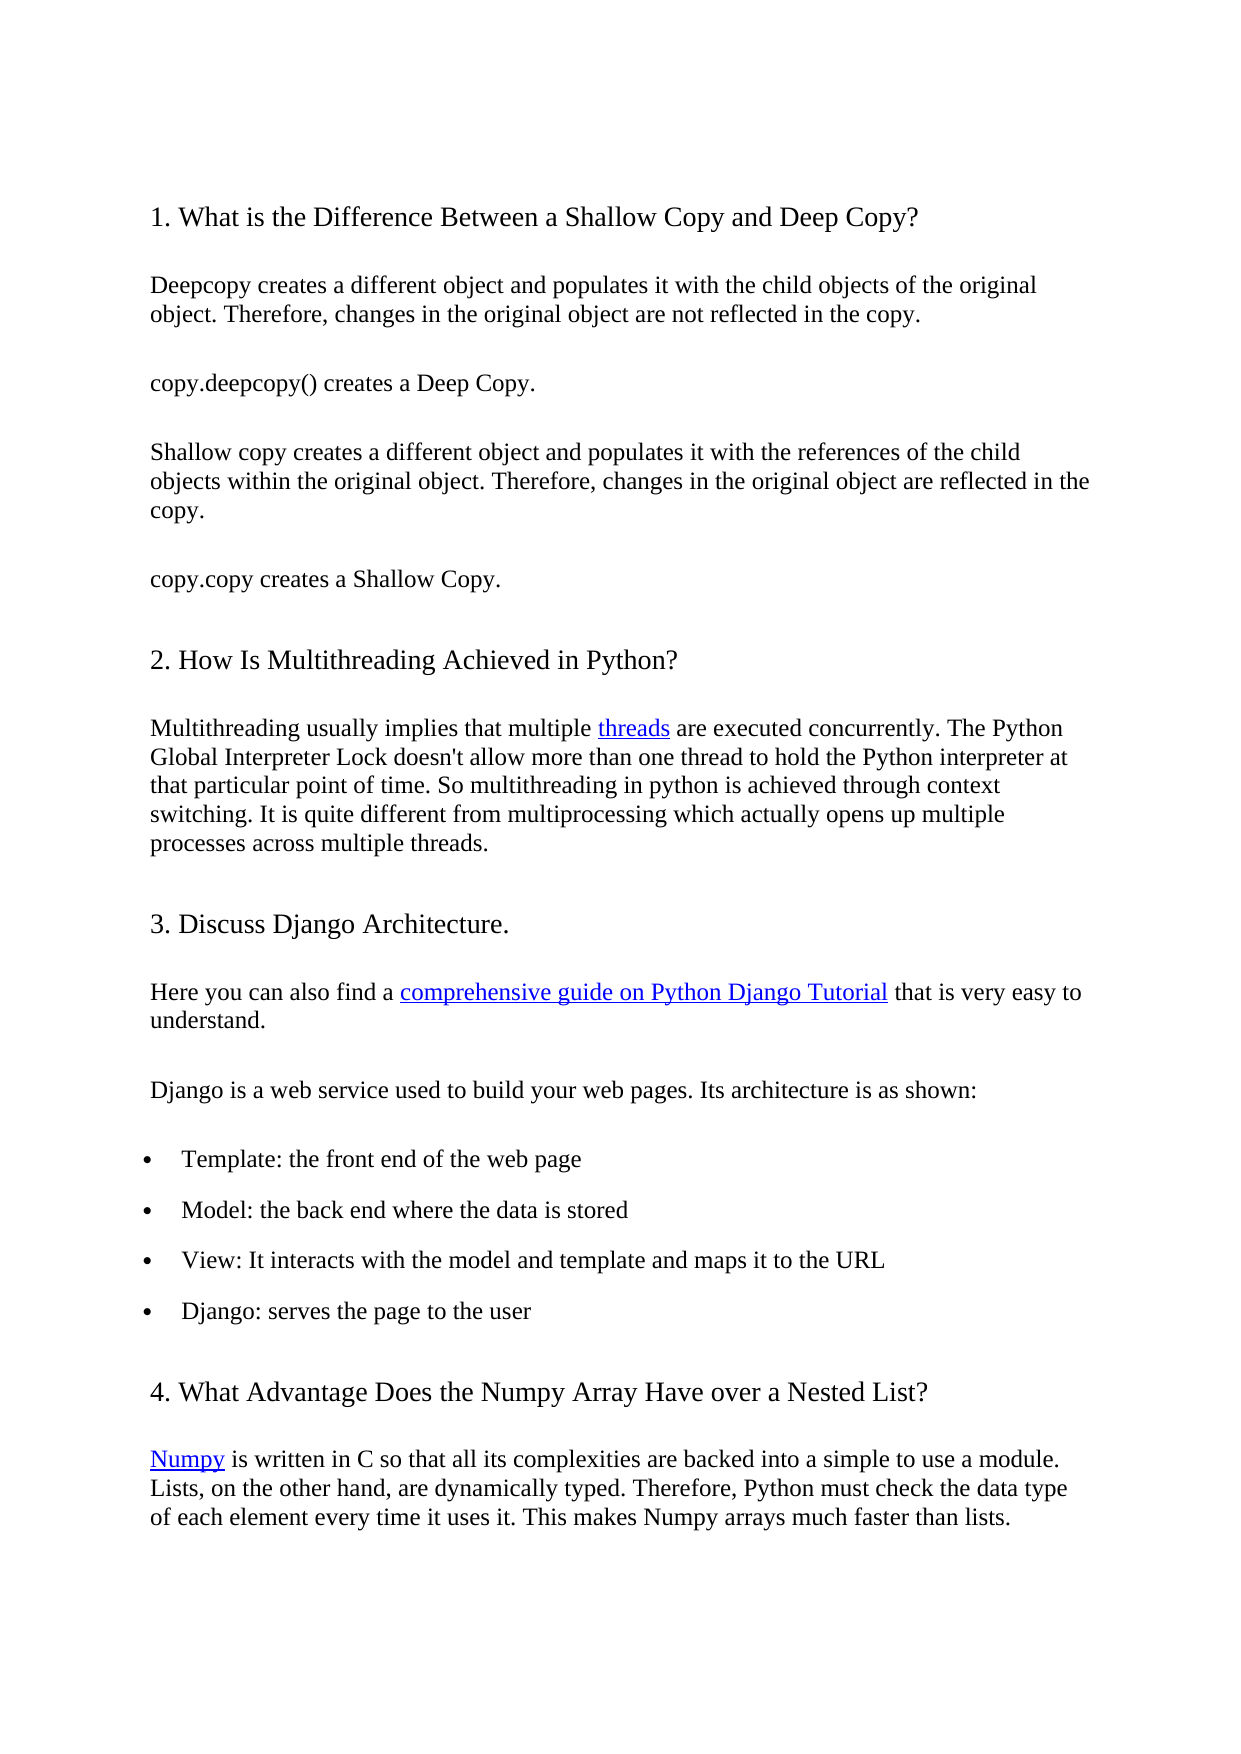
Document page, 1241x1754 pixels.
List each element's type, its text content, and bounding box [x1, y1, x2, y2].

text Deepcopy creates a different object and populates it with the child objects of the original object. Therefore, changes in the original object are not reflected in the copy. [150, 270, 1090, 327]
list Model: the back end where the data is stored [144, 1195, 1090, 1223]
text 2. How Is Multithreading Achieved in Python? [150, 643, 1090, 675]
text Numpy is written in C so that all its complexities are backed into a simple to use a module. Lists, on the other hand, are dynamically typed. Therefore, Python must check the data type of each element every time it uses it. This makes Numpy arrays much faster than lists. [150, 1444, 1090, 1531]
text copy.copy creates a Shallow Copy. [150, 564, 1090, 593]
text Multithreading usually implies that multiple threads are executed concurrently. The Python Global Interpreter Lock doesn't allow more than one thread to hold the Python interpreter at that particular point of time. So multithreading in python is achieved through context switching. It is quite different from multiprocessing which actually opens up multiple processes across multiple threads. [150, 713, 1090, 857]
list View: It interacts with the model and template and maps it to the URL [144, 1245, 1090, 1274]
text 1. What is the Difference Between a Shallow Copy and Deep Copy? [150, 200, 1090, 232]
list Template: the front end of the web page [144, 1144, 1090, 1173]
list Django: serves the page to the user [144, 1296, 1090, 1325]
text Here you can also find a comprehensive guide on Python Django Tutorial that is very easy to understand. [150, 977, 1090, 1034]
text copy.deepcopy() creates a Deep Copy. [150, 368, 1090, 397]
text Django is a web service used to build your web pages. Its architecture is as shown: [150, 1075, 1090, 1103]
text 3. Discuss Django Architecture. [150, 907, 1090, 939]
text 4. What Advantage Does the Numpy Array Have over a Nested List? [150, 1375, 1090, 1407]
text Shallow copy creates a different object and populates it with the references of the child objects within the original object. Therefore, changes in the original object are reflected in the copy. [150, 437, 1090, 524]
